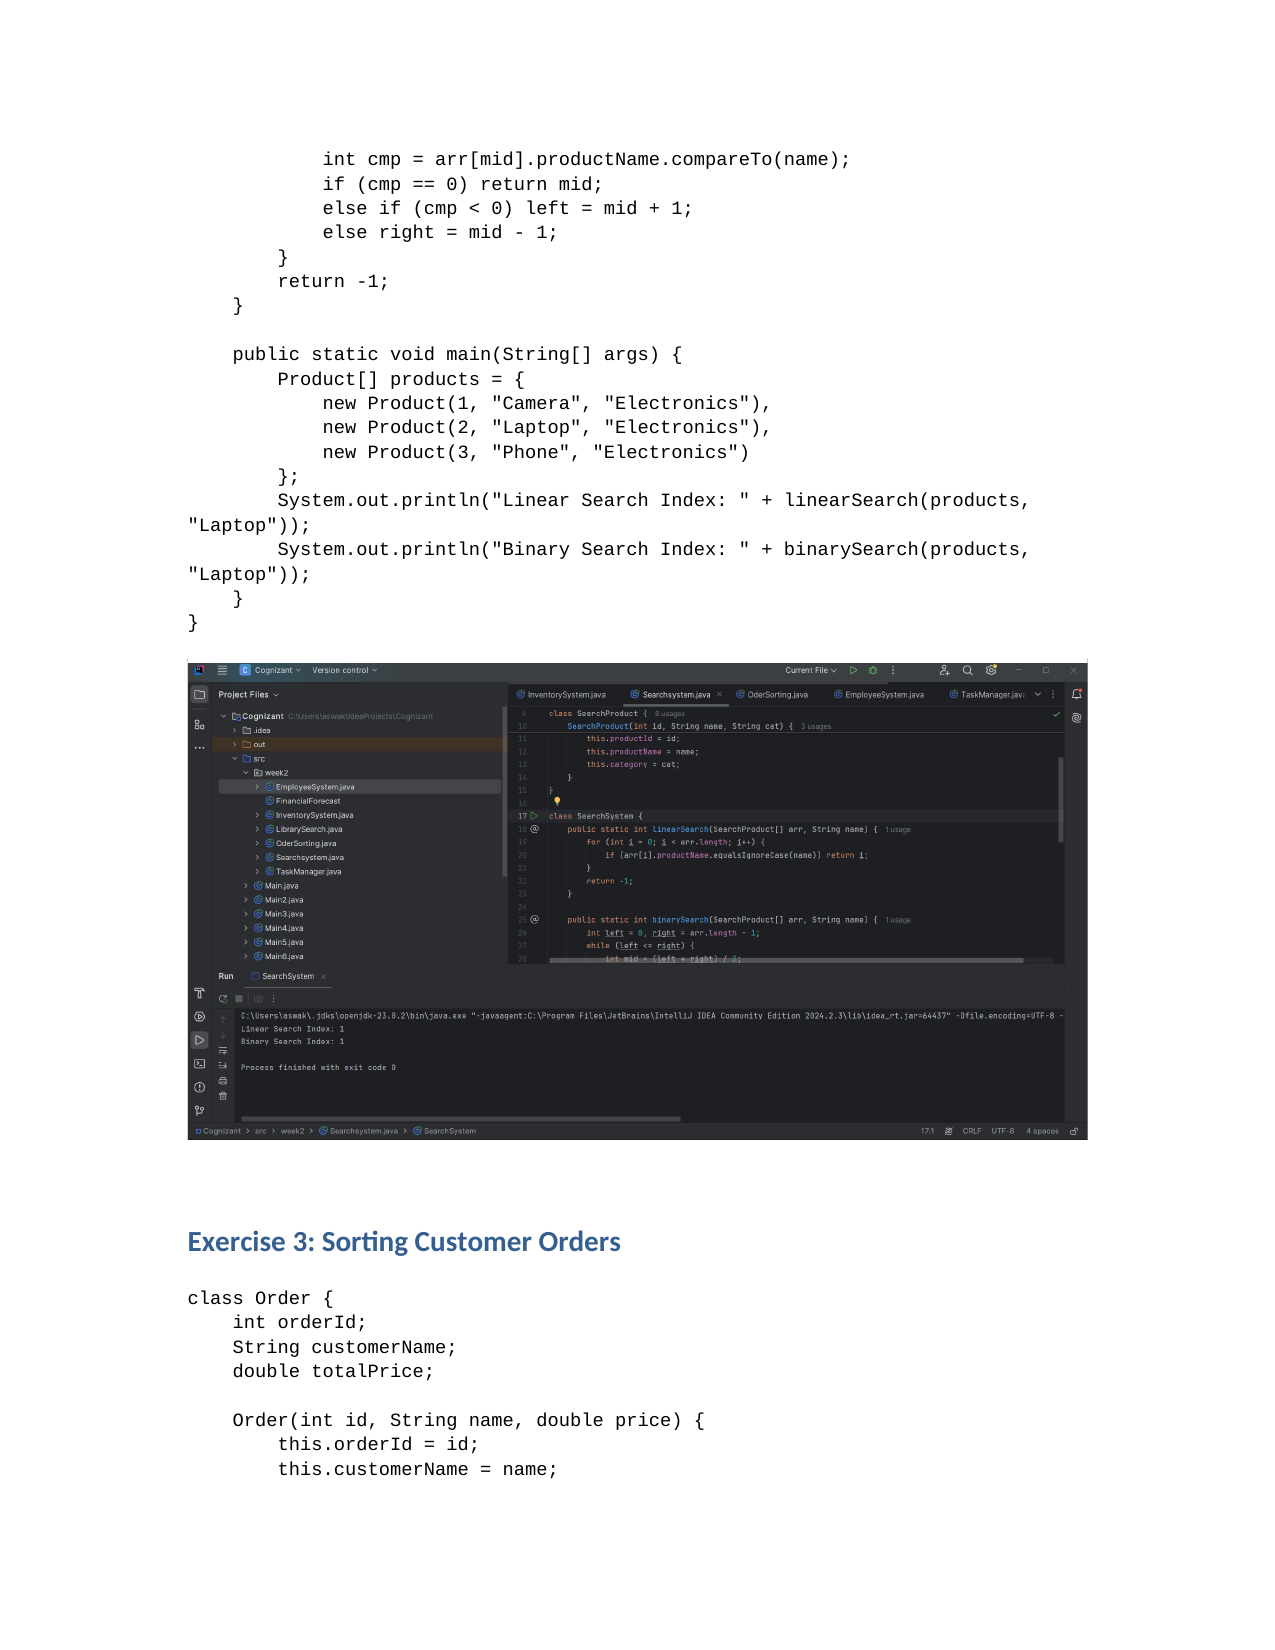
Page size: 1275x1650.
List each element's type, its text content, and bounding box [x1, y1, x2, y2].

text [187, 1264, 1087, 1481]
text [187, 150, 1087, 634]
subtitle Exercise 3: Sorting Customer Orders [187, 1223, 1087, 1259]
